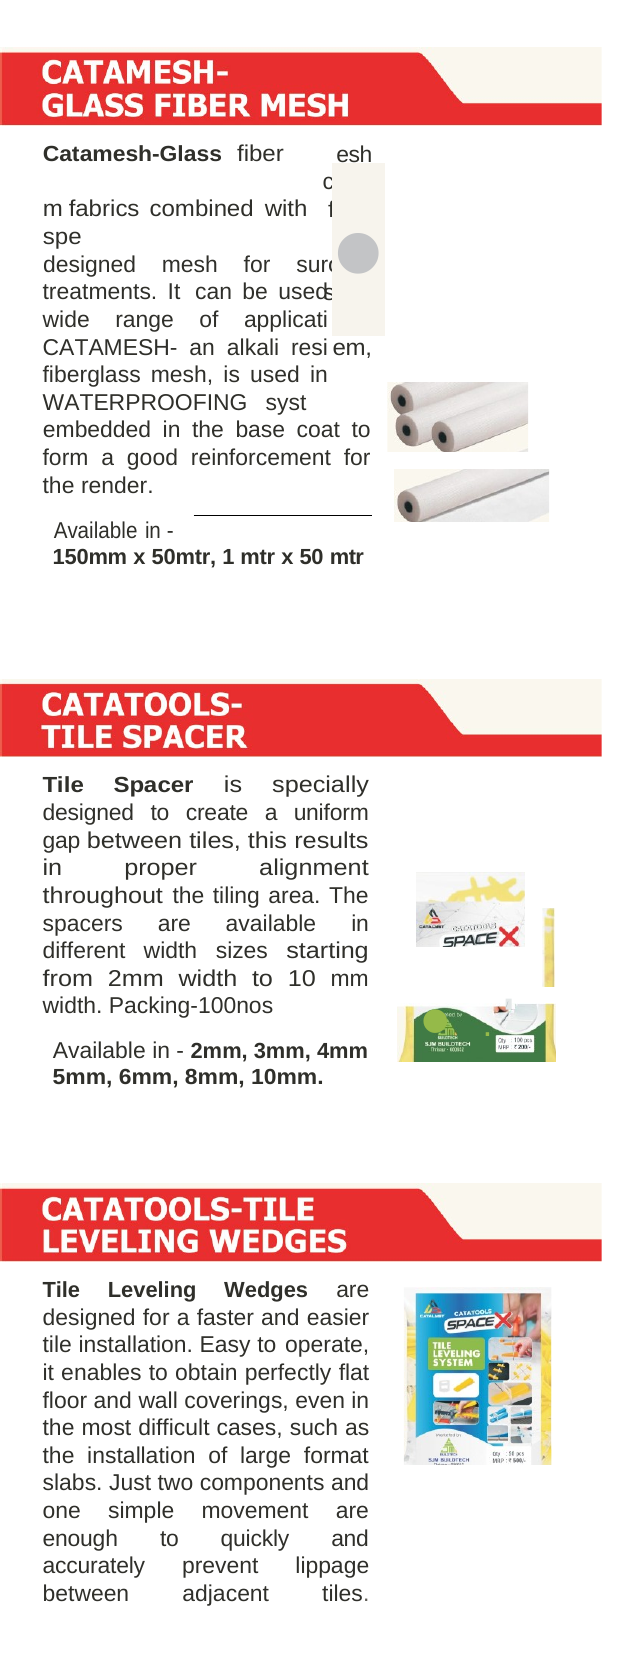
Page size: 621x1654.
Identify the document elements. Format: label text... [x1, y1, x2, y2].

picture [542, 908, 556, 987]
picture [394, 469, 550, 522]
text Catamesh-Glass fiber m fabrics combined with spe [43, 140, 334, 249]
picture [0, 679, 602, 757]
picture [416, 872, 525, 947]
picture [397, 1003, 556, 1062]
picture [0, 1183, 602, 1262]
text Available in - [53, 517, 620, 543]
picture [0, 47, 602, 126]
picture [403, 1287, 552, 1465]
text designed mesh for sur treatments. It can be used wide range of applicati CATAMESH- an alkali resi fiberglass mesh, is used in WATERPROOFING syst [42, 251, 328, 415]
list Available in - 2mm, 3mm, 4mm 5mm, 6mm, 8mm, 10mm. [52, 1037, 421, 1089]
text Tile Spacer is specially designed to create a uniform gap between tiles, this results in proper alignment throughout the tiling area. The spacers are available in different width sizes starting from 2mm width to 10 mm width. Packing-100nos [42, 689, 369, 1019]
text embedded in the base coat to form a good reinforcement for the render. [42, 416, 371, 498]
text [42, 1194, 369, 1606]
picture [387, 382, 529, 452]
text 150mm x 50mtr, 1 mtr x 50 mtr [52, 544, 620, 569]
